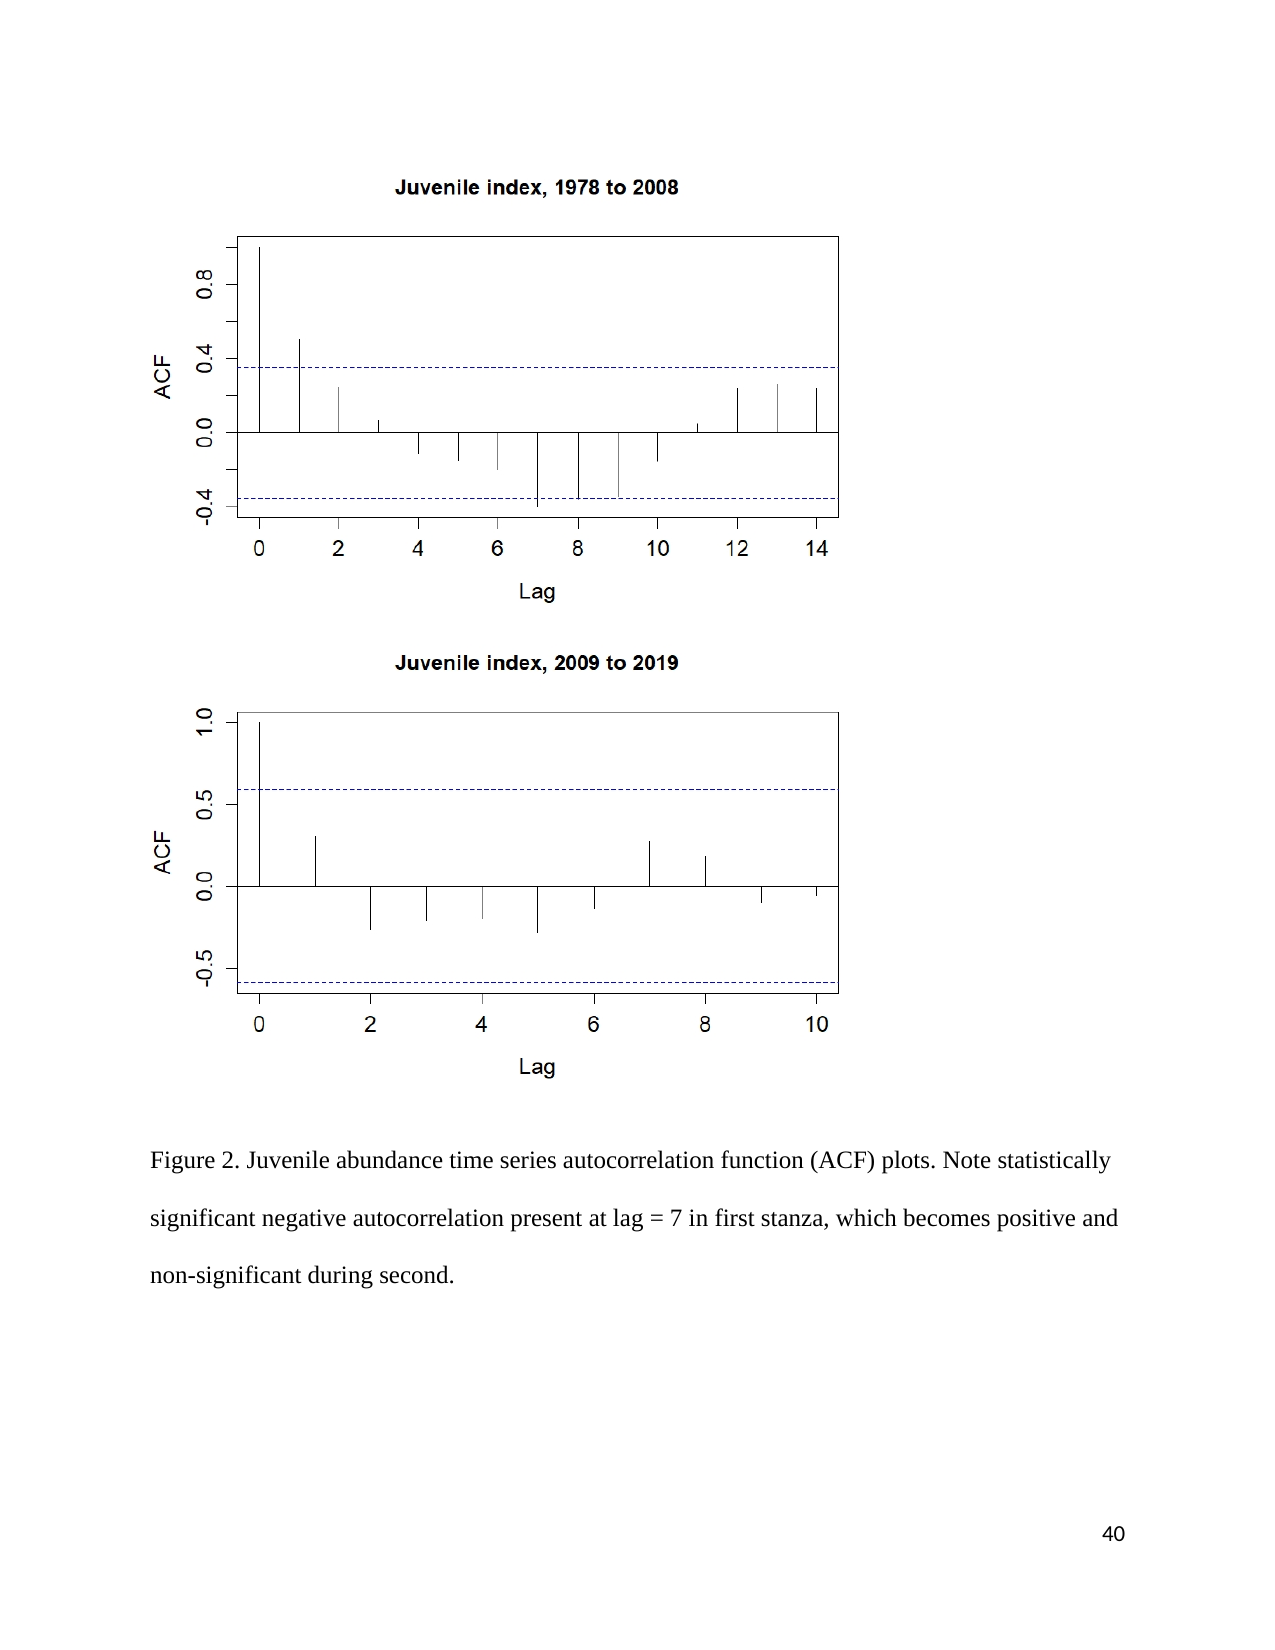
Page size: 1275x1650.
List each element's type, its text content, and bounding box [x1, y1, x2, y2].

picture [150, 150, 883, 1101]
text Figure 2. Juvenile abundance time series autocorrelation function (ACF) plots. Note statistically significant negative autocorrelation present at lag = 7 in first stanza, which becomes positive and non-significant during second. [150, 1145, 1125, 1289]
